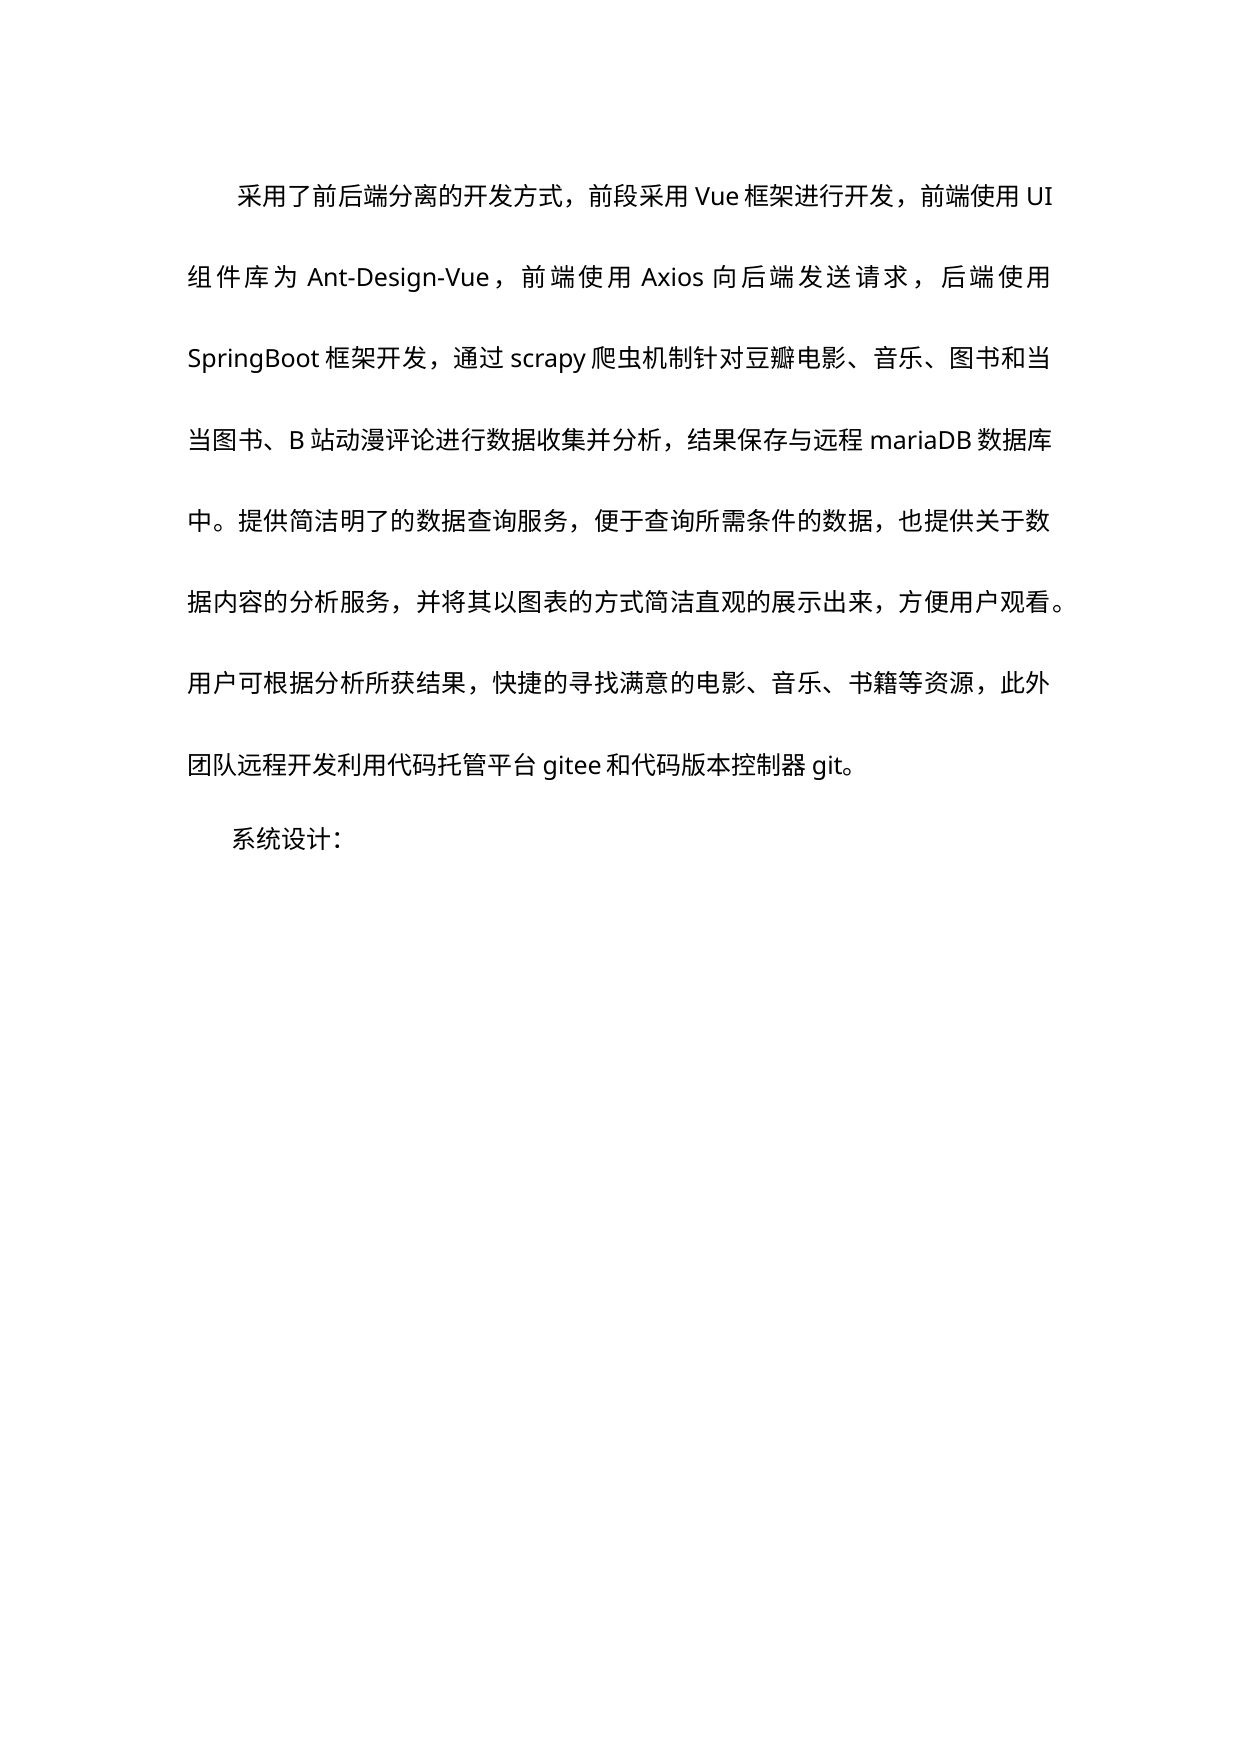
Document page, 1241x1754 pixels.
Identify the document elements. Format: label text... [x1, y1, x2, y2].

text 采用了前后端分离的开发方式，前段采用Vue框架进行开发，前端使用UI组件库为Ant-Design-Vue，前端使用Axios向后端发送请求，后端使用SpringBoot框架开发，通过scrapy爬虫机制针对豆瓣电影、音乐、图书和当当图书、B站动漫评论进行数据收集并分析，结果保存与远程mariaDB数据库中。提供简洁明了的数据查询服务，便于查询所需条件的数据，也提供关于数据内容的分析服务，并将其以图表的方式简洁直观的展示出来，方便用户观看。用户可根据分析所获结果，快捷的寻找满意的电影、音乐、书籍等资源，此外团队远程开发利用代码托管平台gitee和代码版本控制器git。 [187, 162, 1053, 796]
text 系统设计： [187, 805, 1053, 870]
